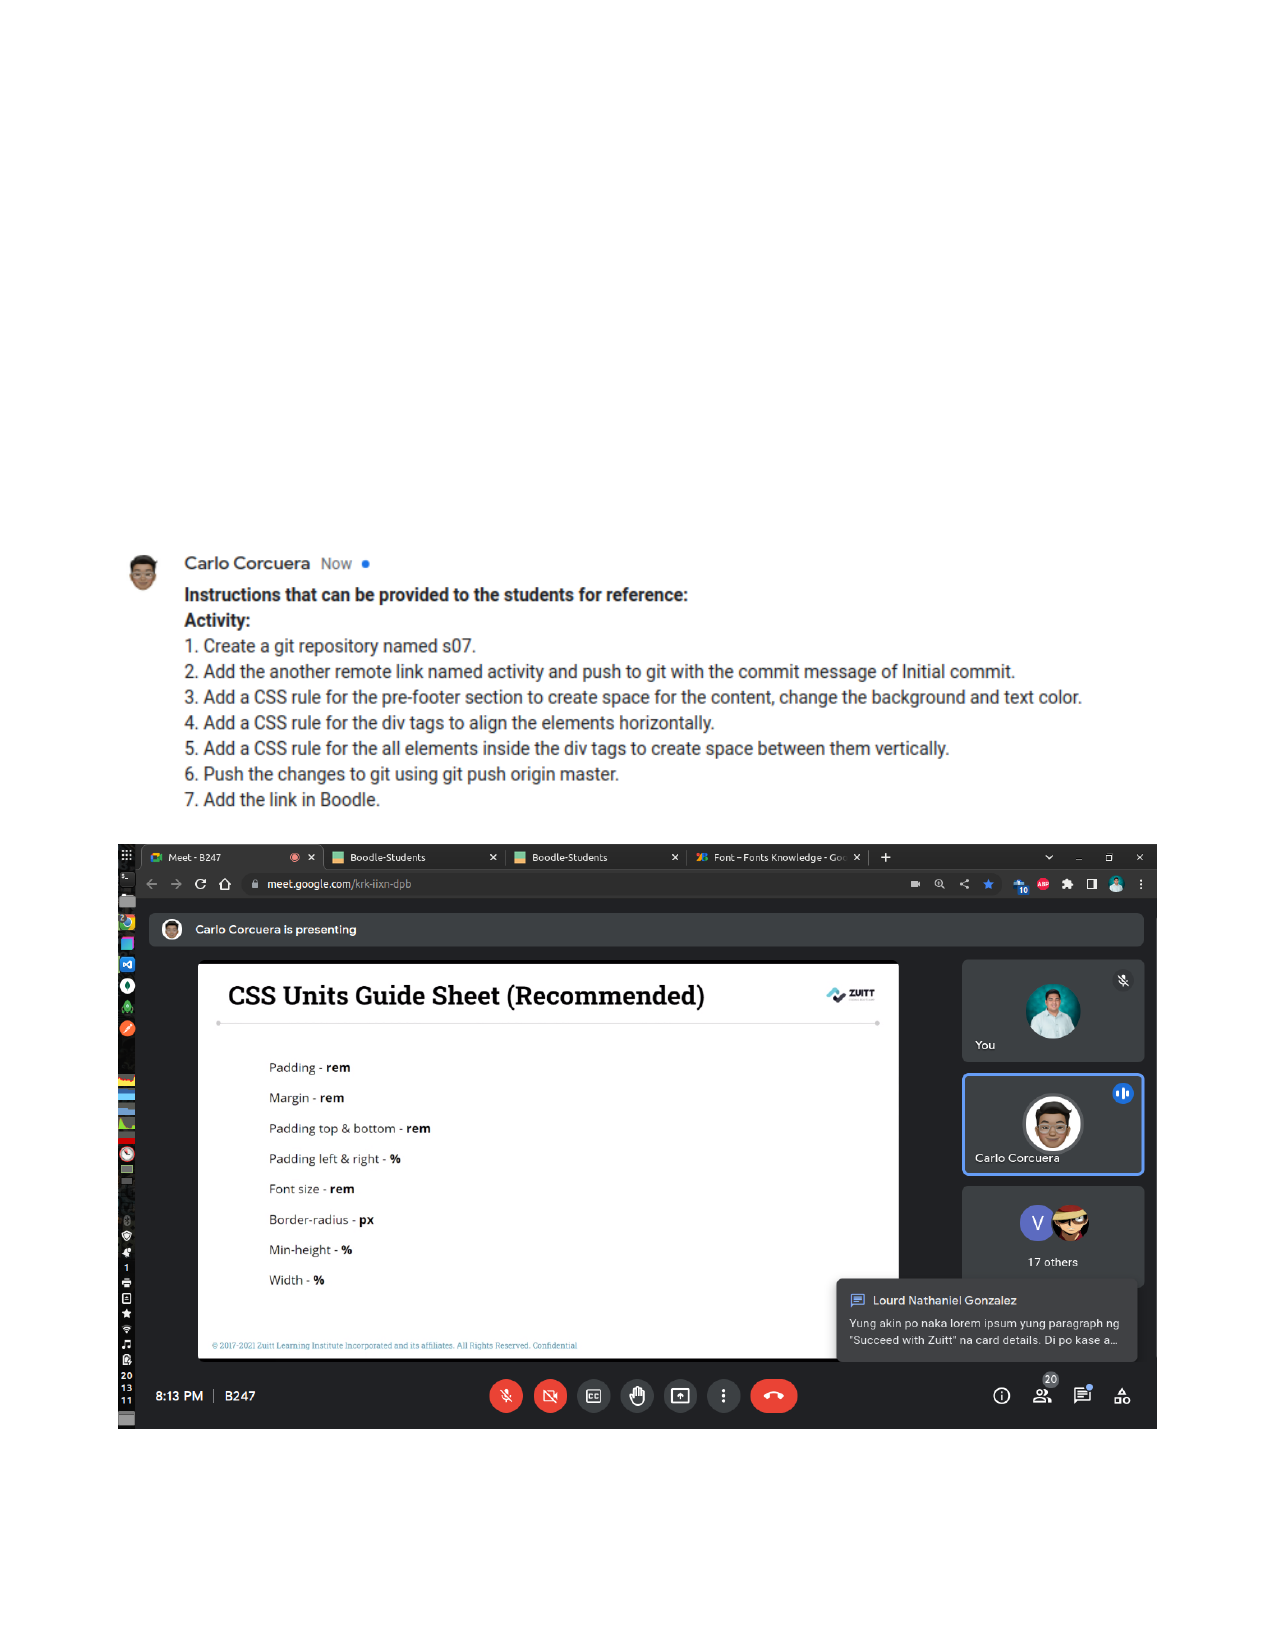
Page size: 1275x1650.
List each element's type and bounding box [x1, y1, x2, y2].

picture [118, 545, 1157, 814]
picture [118, 844, 1157, 1429]
